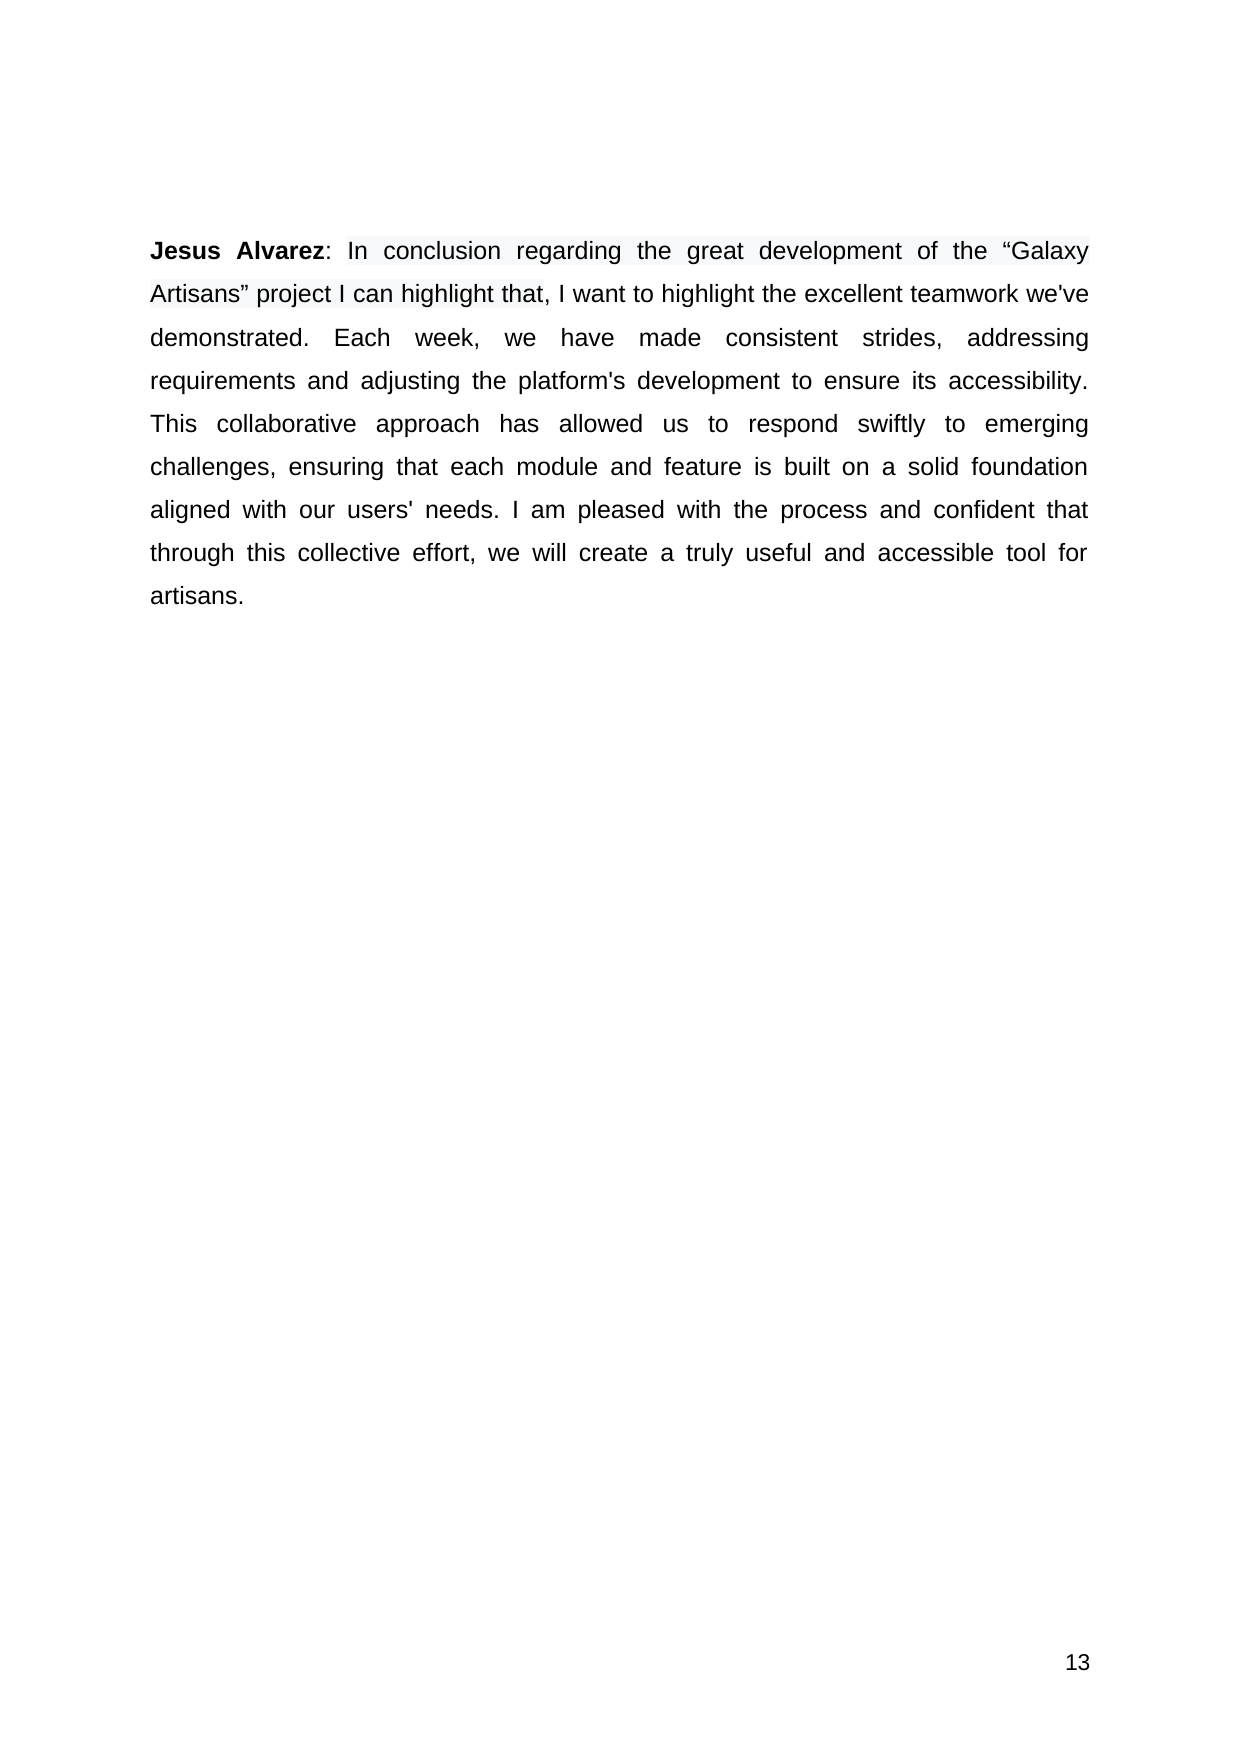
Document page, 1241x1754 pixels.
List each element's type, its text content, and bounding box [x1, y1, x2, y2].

text Jesus Alvarez: In conclusion regarding the great development of the “Galaxy Artisans” project I can highlight that, I want to highlight the excellent teamwork we've demonstrated. Each week, we have made consistent strides, addressing requirements and adjusting the platform's development to ensure its accessibility. This collaborative approach has allowed us to respond swiftly to emerging challenges, ensuring that each module and feature is built on a solid foundation aligned with our users' needs. I am pleased with the process and confident that through this collective effort, we will create a truly useful and accessible tool for artisans. [150, 236, 1090, 610]
